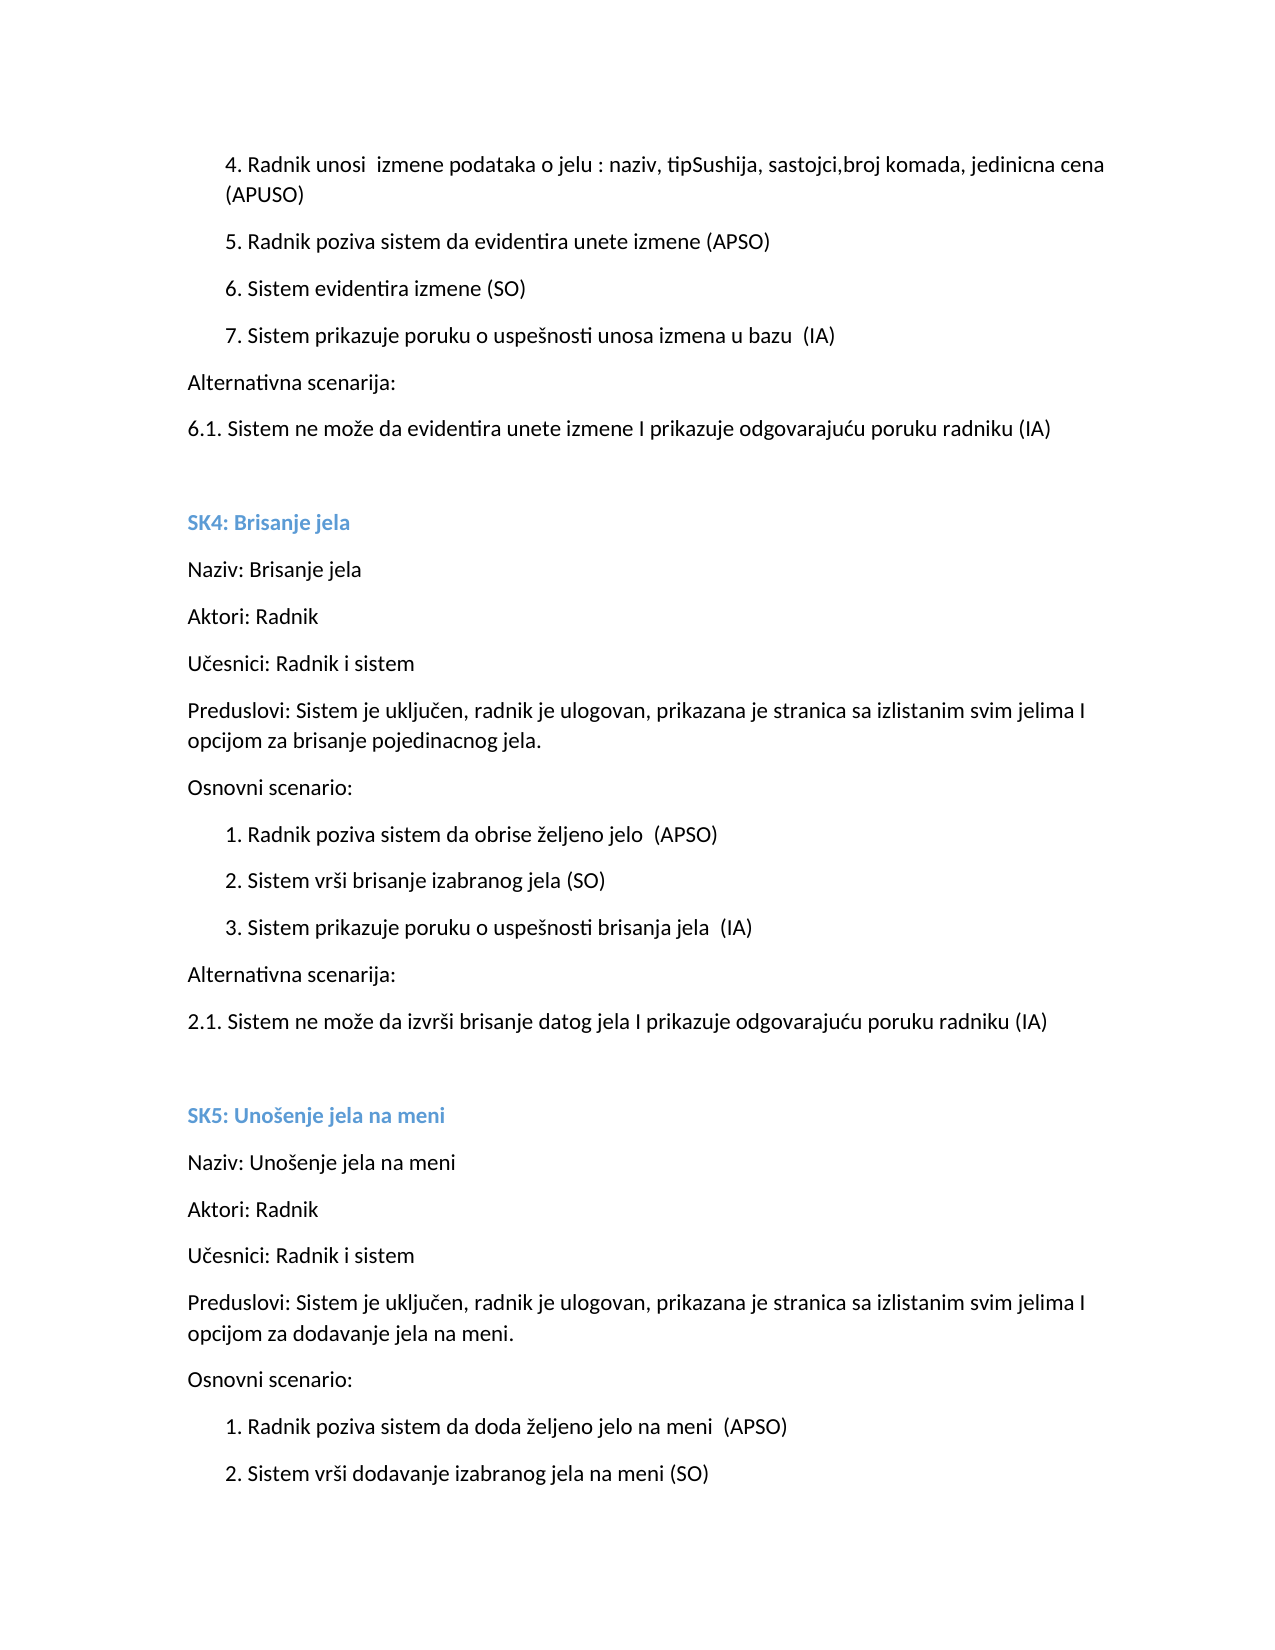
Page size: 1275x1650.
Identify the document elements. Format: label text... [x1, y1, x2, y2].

text 4. Radnik unosi izmene podataka o jelu : naziv, tipSushija, sastojci,broj komada, jedinicna cena (APUSO) [225, 150, 1125, 208]
text 1. Radnik poziva sistem da obrise željeno jelo (APSO) [225, 820, 1125, 848]
text Naziv: Brisanje jela [187, 555, 1125, 583]
text Alternativna scenarija: [187, 960, 1125, 988]
text 6. Sistem evidentira izmene (SO) [225, 274, 1125, 302]
text Naziv: Unošenje jela na meni [187, 1148, 1125, 1176]
text 2. Sistem vrši dodavanje izabranog jela na meni (SO) [225, 1459, 1125, 1487]
text 1. Radnik poziva sistem da doda željeno jelo na meni (APSO) [225, 1412, 1125, 1441]
text Aktori: Radnik [187, 1195, 1125, 1223]
text Preduslovi: Sistem je uključen, radnik je ulogovan, prikazana je stranica sa izlistanim svim jelima I opcijom za brisanje pojedinacnog jela. [187, 696, 1125, 754]
text 2. Sistem vrši brisanje izabranog jela (SO) [225, 867, 1125, 895]
text 5. Radnik poziva sistem da evidentira unete izmene (APSO) [225, 227, 1125, 255]
text 3. Sistem prikazuje poruku o uspešnosti brisanja jela (IA) [225, 913, 1125, 942]
text Učesnici: Radnik i sistem [187, 649, 1125, 677]
text SK4: Brisanje jela [187, 508, 1125, 536]
text SK5: Unošenje jela na meni [187, 1101, 1125, 1129]
text Osnovni scenario: [187, 1366, 1125, 1394]
text Učesnici: Radnik i sistem [187, 1242, 1125, 1270]
text Aktori: Radnik [187, 602, 1125, 630]
text Preduslovi: Sistem je uključen, radnik je ulogovan, prikazana je stranica sa izlistanim svim jelima I opcijom za dodavanje jela na meni. [187, 1288, 1125, 1347]
text Alternativna scenarija: [187, 368, 1125, 396]
text 6.1. Sistem ne može da evidentira unete izmene I prikazuje odgovarajuću poruku radniku (IA) [187, 414, 1125, 443]
text 2.1. Sistem ne može da izvrši brisanje datog jela I prikazuje odgovarajuću poruku radniku (IA) [187, 1007, 1125, 1035]
text 7. Sistem prikazuje poruku o uspešnosti unosa izmena u bazu (IA) [225, 321, 1125, 349]
text Osnovni scenario: [187, 773, 1125, 801]
